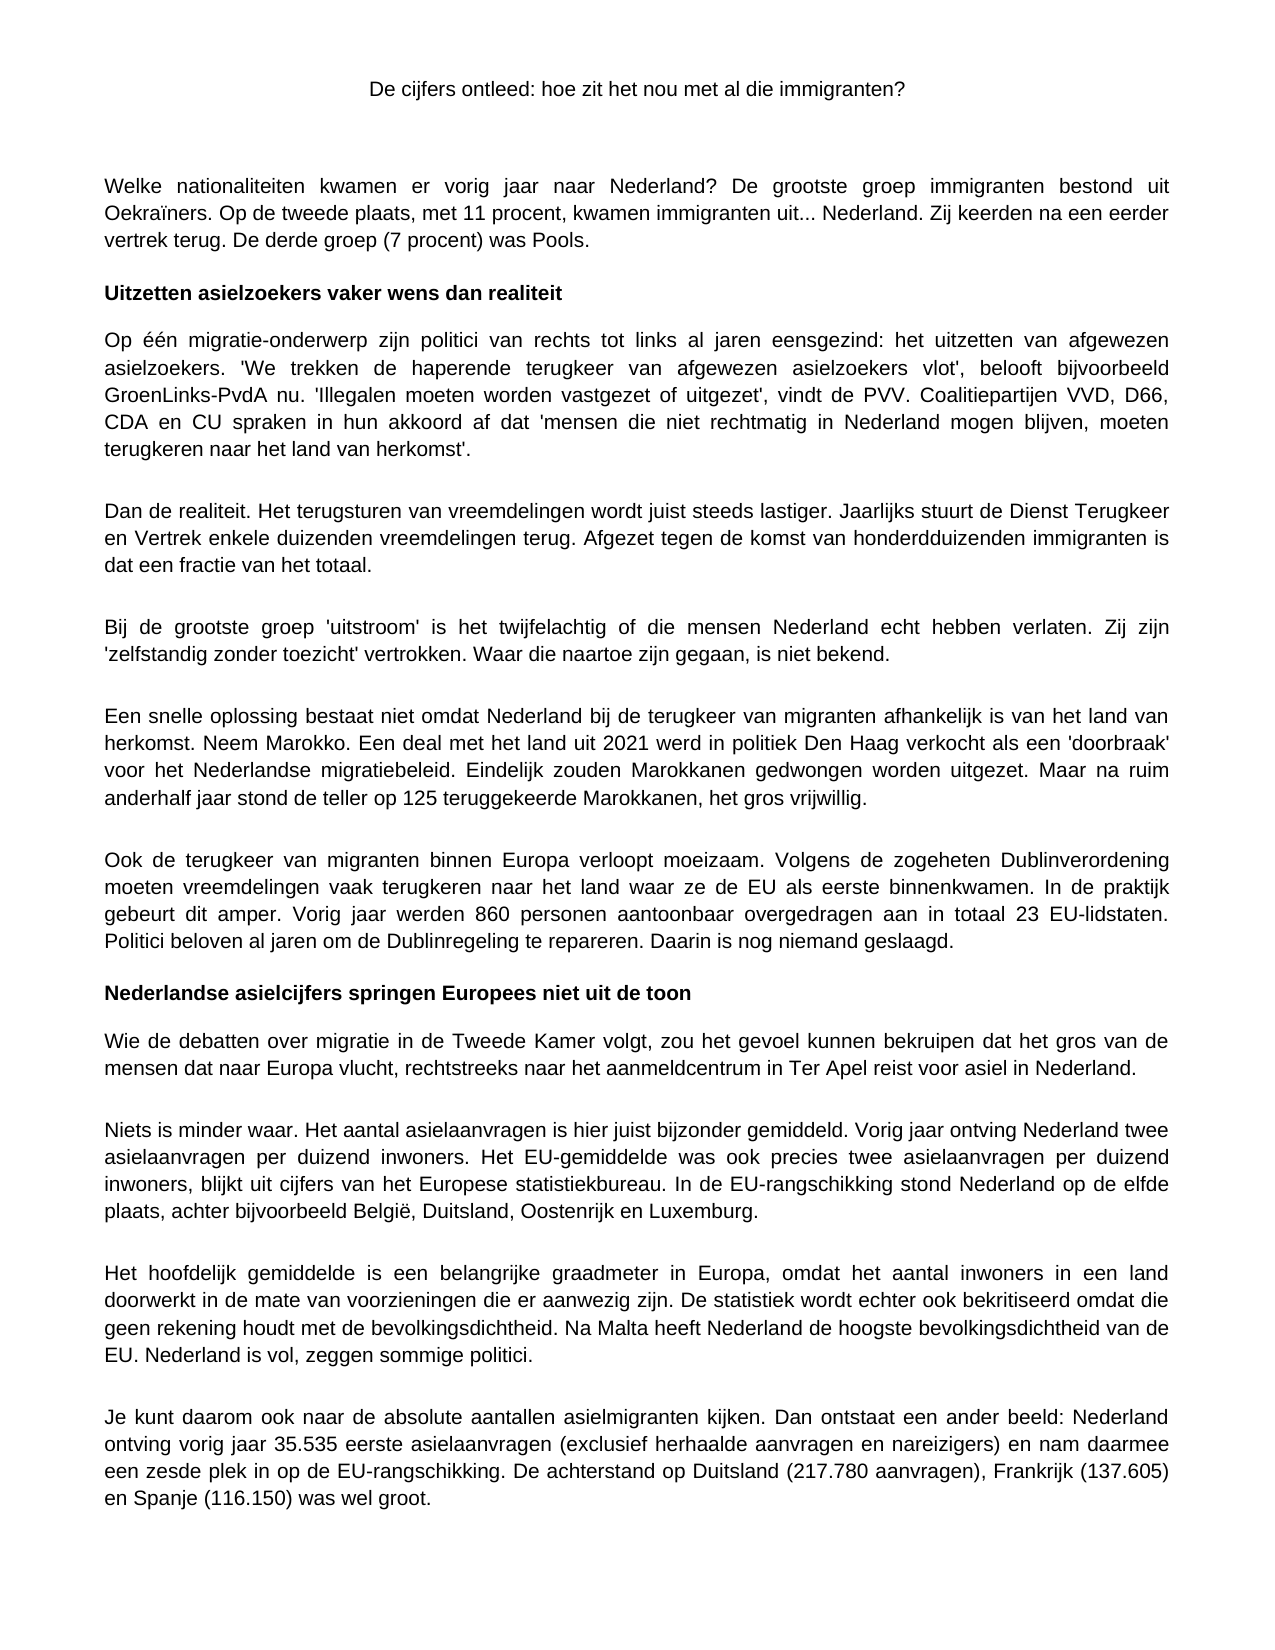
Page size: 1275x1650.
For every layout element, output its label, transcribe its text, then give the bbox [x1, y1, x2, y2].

text Nederlandse asielcijfers springen Europees niet uit de toon [104, 978, 1171, 1005]
text Wie de debatten over migratie in de Tweede Kamer volgt, zou het gevoel kunnen bekruipen dat het gros van de mensen dat naar Europa vlucht, rechtstreeks naar het aanmeldcentrum in Ter Apel reist voor asiel in Nederland. [104, 1026, 1171, 1080]
text Uitzetten asielzoekers vaker wens dan realiteit [104, 277, 1171, 304]
text Het hoofdelijk gemiddelde is een belangrijke graadmeter in Europa, omdat het aantal inwoners in een land doorwerkt in de mate van voorzieningen die er aanwezig zijn. De statistiek wordt echter ook bekritiseerd omdat die geen rekening houdt met de bevolkingsdichtheid. Na Malta heeft Nederland de hoogste bevolkingsdichtheid van de EU. Nederland is vol, zeggen sommige politici. [104, 1258, 1171, 1366]
text Dan de realiteit. Het terugsturen van vreemdelingen wordt juist steeds lastiger. Jaarlijks stuurt de Dienst Terugkeer en Vertrek enkele duizenden vreemdelingen terug. Afgezet tegen de komst van honderdduizenden immigranten is dat een fractie van het totaal. [104, 496, 1171, 577]
text Je kunt daarom ook naar de absolute aantallen asielmigranten kijken. Dan ontstaat een ander beeld: Nederland ontving vorig jaar 35.535 eerste asielaanvragen (exclusief herhaalde aanvragen en nareizigers) en nam daarmee een zesde plek in op de EU-rangschikking. De achterstand op Duitsland (217.780 aanvragen), Frankrijk (137.605) en Spanje (116.150) was wel groot. [104, 1401, 1171, 1510]
text Welke nationaliteiten kwamen er vorig jaar naar Nederland? De grootste groep immigranten bestond uit Oekraïners. Op de tweede plaats, met 11 procent, kwamen immigranten uit... Nederland. Zij keerden na een eerder vertrek terug. De derde groep (7 procent) was Pools. [104, 171, 1171, 252]
text Bij de grootste groep 'uitstroom' is het twijfelachtig of die mensen Nederland echt hebben verlaten. Zij zijn 'zelfstandig zonder toezicht' vertrokken. Waar die naartoe zijn gegaan, is niet bekend. [104, 612, 1171, 666]
text Een snelle oplossing bestaat niet omdat Nederland bij de terugkeer van migranten afhankelijk is van het land van herkomst. Neem Marokko. Een deal met het land uit 2021 werd in politiek Den Haag verkocht als een 'doorbraak' voor het Nederlandse migratiebeleid. Eindelijk zouden Marokkanen gedwongen worden uitgezet. Maar na ruim anderhalf jaar stond de teller op 125 teruggekeerde Marokkanen, het gros vrijwillig. [104, 701, 1171, 809]
text Ook de terugkeer van migranten binnen Europa verloopt moeizaam. Volgens de zogeheten Dublinverordening moeten vreemdelingen vaak terugkeren naar het land waar ze de EU als eerste binnenkwamen. In de praktijk gebeurt dit amper. Vorig jaar werden 860 personen aantoonbaar overgedragen aan in totaal 23 EU-lidstaten. Politici beloven al jaren om de Dublinregeling te repareren. Daarin is nog niemand geslaagd. [104, 844, 1171, 953]
text Op één migratie-onderwerp zijn politici van rechts tot links al jaren eensgezind: het uitzetten van afgewezen asielzoekers. 'We trekken de haperende terugkeer van afgewezen asielzoekers vlot', belooft bijvoorbeeld GroenLinks-PvdA nu. 'Illegalen moeten worden vastgezet of uitgezet', vindt de PVV. Coalitiepartijen VVD, D66, CDA en CU spraken in hun akkoord af dat 'mensen die niet rechtmatig in Nederland mogen blijven, moeten terugkeren naar het land van herkomst'. [104, 325, 1171, 461]
text Niets is minder waar. Het aantal asielaanvragen is hier juist bijzonder gemiddeld. Vorig jaar ontving Nederland twee asielaanvragen per duizend inwoners. Het EU-gemiddelde was ook precies twee asielaanvragen per duizend inwoners, blijkt uit cijfers van het Europese statistiekbureau. In de EU-rangschikking stond Nederland op de elfde plaats, achter bijvoorbeeld België, Duitsland, Oostenrijk en Luxemburg. [104, 1115, 1171, 1223]
